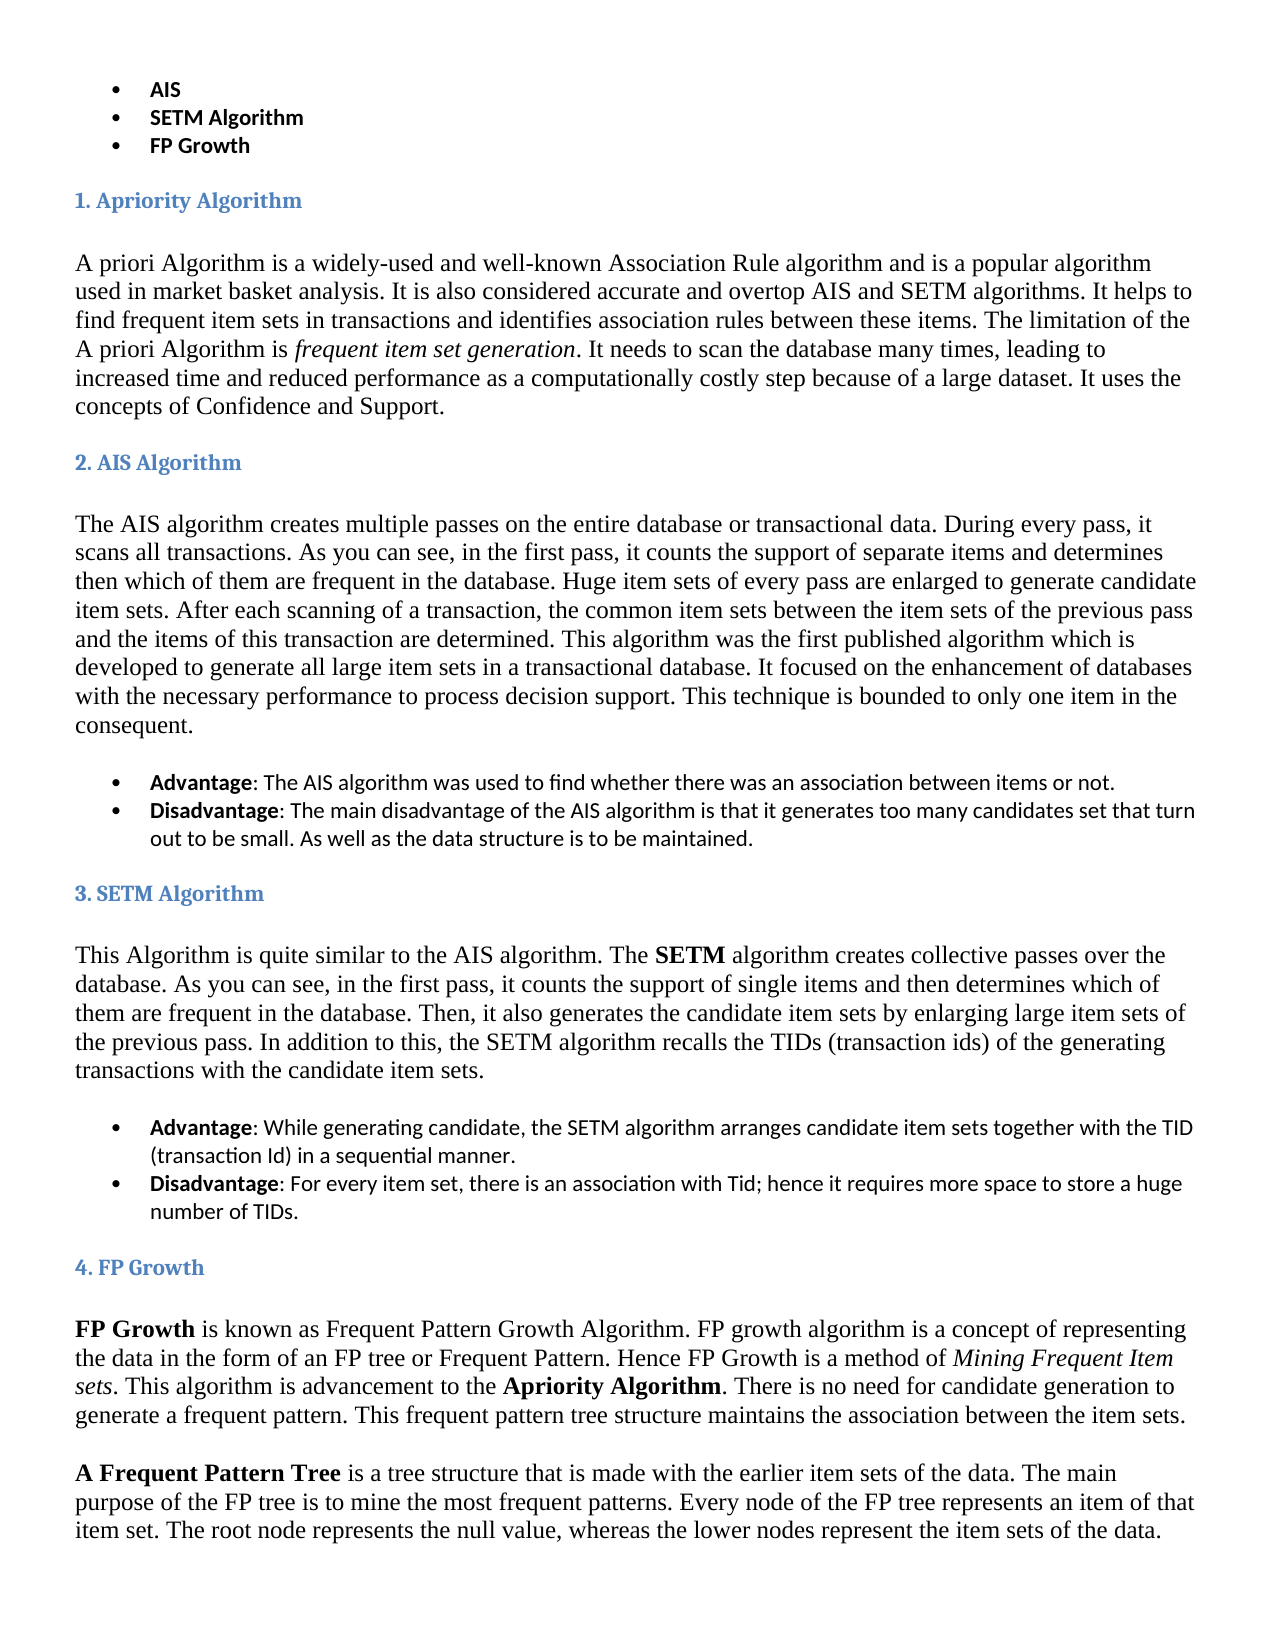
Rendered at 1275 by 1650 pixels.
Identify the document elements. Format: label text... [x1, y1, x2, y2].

text The AIS algorithm creates multiple passes on the entire database or transactional data. During every pass, it scans all transactions. As you can see, in the first pass, it counts the support of separate items and determines then which of them are frequent in the database. Huge item sets of every pass are enlarged to generate candidate item sets. After each scanning of a transaction, the common item sets between the item sets of the previous pass and the items of this transaction are determined. This algorithm was the first published algorithm which is developed to generate all large item sets in a transactional database. It focused on the enhancement of databases with the necessary performance to process decision support. This technique is bounded to only one item in the consequent. [75, 509, 1200, 739]
list Disadvantage: The main disadvantage of the AIS algorithm is that it generates too many candidates set that turn out to be small. As well as the data structure is to be maintained. [112, 796, 1200, 852]
list Advantage: The AIS algorithm was used to find whether there was an association between items or not. [112, 768, 1200, 796]
subtitle 1. Apriority Algorithm [75, 188, 1200, 214]
subtitle 3. SETM Algorithm [75, 881, 1200, 907]
list FP Growth [112, 131, 1200, 159]
list Advantage: While generating candidate, the SETM algorithm arranges candidate item sets together with the TID (transaction Id) in a sequential manner. [112, 1113, 1200, 1169]
text A priori Algorithm is a widely-used and well-known Association Rule algorithm and is a popular algorithm used in market basket analysis. It is also considered accurate and overtop AIS and SETM algorithms. It helps to find frequent item sets in transactions and identifies association rules between these items. The limitation of the A priori Algorithm is frequent item set generation. It needs to scan the database many times, leading to increased time and reduced performance as a computationally costly step because of a large dataset. It uses the concepts of Confidence and Support. [75, 248, 1200, 420]
subtitle 4. FP Growth [75, 1254, 1200, 1281]
text This Algorithm is quite similar to the AIS algorithm. The SETM algorithm creates collective passes over the database. As you can see, in the first pass, it counts the support of single items and then determines which of them are frequent in the database. Then, it also generates the candidate item sets by enlarging large item sets of the previous pass. In addition to this, the SETM algorithm recalls the TIDs (transaction ids) of the generating transactions with the candidate item sets. [75, 940, 1200, 1084]
list SETM Algorithm [112, 103, 1200, 131]
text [75, 1458, 1200, 1544]
list AIS [112, 75, 1200, 103]
subtitle 2. AIS Algorithm [75, 449, 1200, 476]
text FP Growth is known as Frequent Pattern Growth Algorithm. FP growth algorithm is a concept of representing the data in the form of an FP tree or Frequent Pattern. Hence FP Growth is a method of Mining Frequent Item sets. This algorithm is advancement to the Apriority Algorithm. There is no need for candidate generation to generate a frequent pattern. This frequent pattern tree structure maintains the association between the item sets. [75, 1314, 1200, 1429]
list Disadvantage: For every item set, there is an association with Tid; hence it requires more space to store a huge number of TIDs. [112, 1169, 1200, 1225]
